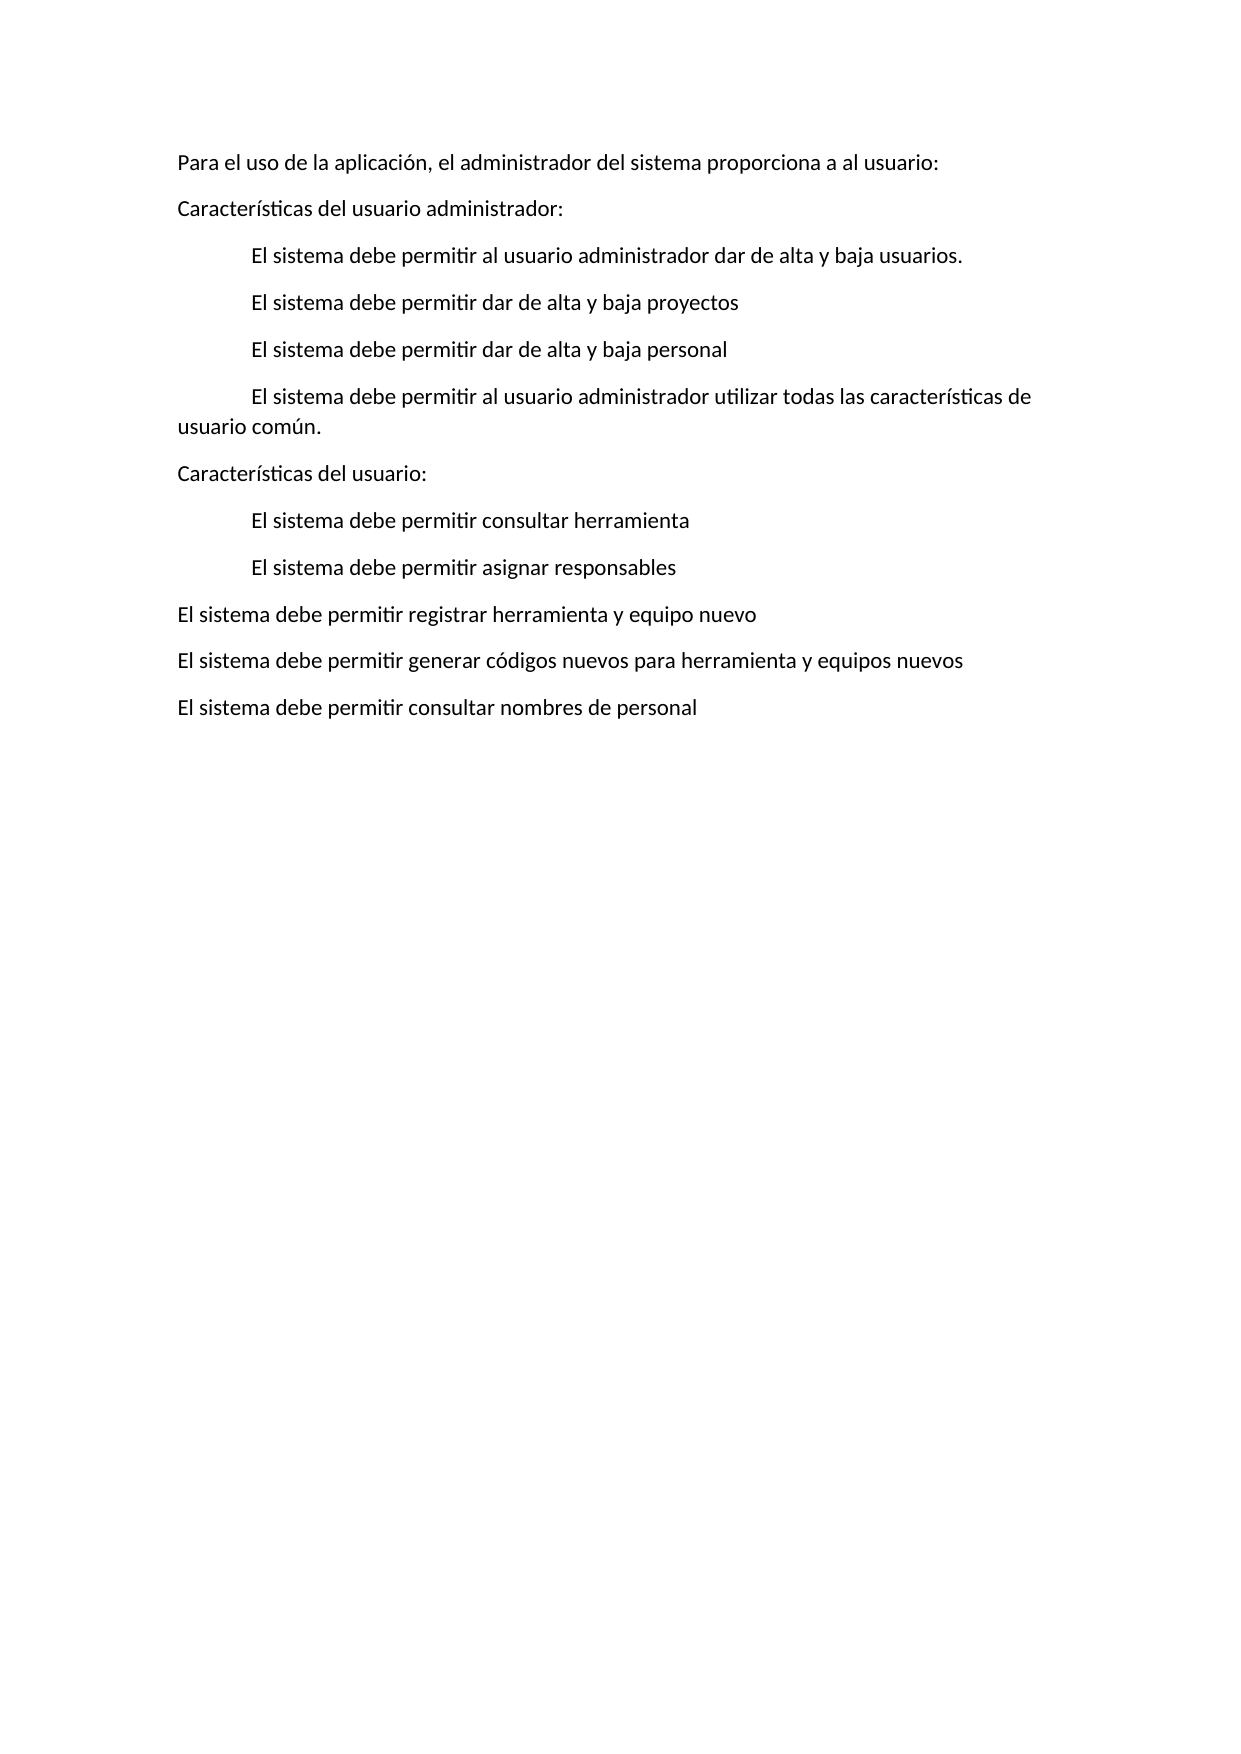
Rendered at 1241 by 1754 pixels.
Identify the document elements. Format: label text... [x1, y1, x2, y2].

text El sistema debe permitir consultar nombres de personal [177, 693, 1063, 721]
text El sistema debe permitir registrar herramienta y equipo nuevo [177, 600, 1063, 628]
text Características del usuario: [177, 459, 1063, 487]
text El sistema debe permitir dar de alta y baja personal [177, 335, 1063, 363]
text El sistema debe permitir generar códigos nuevos para herramienta y equipos nuevos [177, 647, 1063, 674]
text El sistema debe permitir asignar responsables [177, 553, 1063, 581]
text El sistema debe permitir consultar herramienta [177, 506, 1063, 534]
text Características del usuario administrador: [177, 194, 1063, 222]
text El sistema debe permitir dar de alta y baja proyectos [177, 288, 1063, 316]
text El sistema debe permitir al usuario administrador utilizar todas las características de usuario común. [177, 382, 1063, 440]
text Para el uso de la aplicación, el administrador del sistema proporciona a al usuario: [177, 148, 1063, 176]
text El sistema debe permitir al usuario administrador dar de alta y baja usuarios. [177, 241, 1063, 269]
